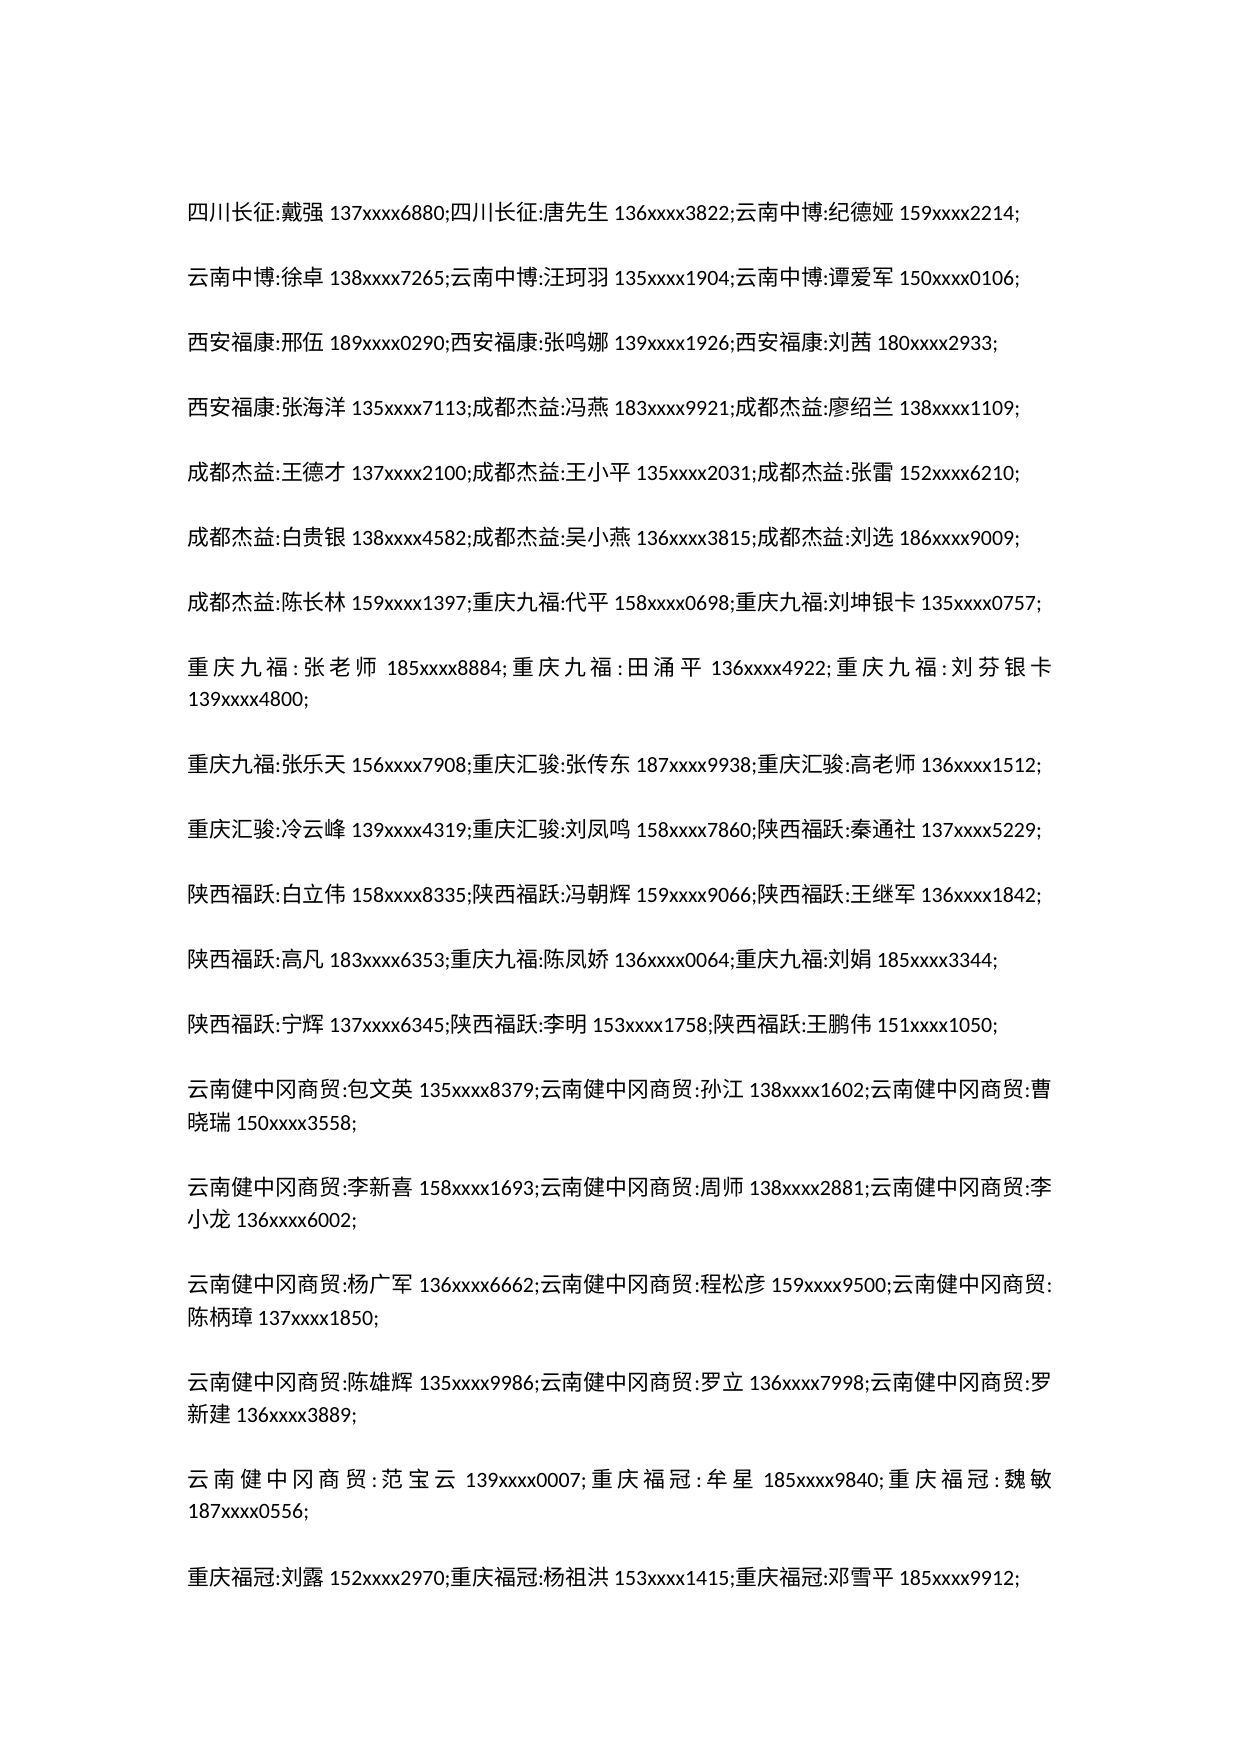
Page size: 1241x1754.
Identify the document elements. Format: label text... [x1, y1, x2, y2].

text 成都杰益:王德才137xxxx2100;成都杰益:王小平135xxxx2031;成都杰益:张雷152xxxx6210; [187, 454, 1053, 487]
text 陕西福跃:高凡183xxxx6353;重庆九福:陈凤娇136xxxx0064;重庆九福:刘娟185xxxx3344; [187, 942, 1053, 974]
text 成都杰益:白贵银138xxxx4582;成都杰益:吴小燕136xxxx3815;成都杰益:刘选186xxxx9009; [187, 519, 1053, 552]
text 云南健中冈商贸:李新喜158xxxx1693;云南健中冈商贸:周师138xxxx2881;云南健中冈商贸:李小龙136xxxx6002; [187, 1169, 1053, 1234]
text 西安福康:张海洋135xxxx7113;成都杰益:冯燕183xxxx9921;成都杰益:廖绍兰138xxxx1109; [187, 389, 1053, 422]
text 重庆九福:张乐天156xxxx7908;重庆汇骏:张传东187xxxx9938;重庆汇骏:高老师136xxxx1512; [187, 747, 1053, 779]
text 陕西福跃:白立伟158xxxx8335;陕西福跃:冯朝辉159xxxx9066;陕西福跃:王继军136xxxx1842; [187, 877, 1053, 909]
text 云南中博:徐卓138xxxx7265;云南中博:汪珂羽135xxxx1904;云南中博:谭爱军150xxxx0106; [187, 259, 1053, 292]
text 云南健中冈商贸:范宝云139xxxx0007;重庆福冠:牟星185xxxx9840;重庆福冠:魏敏187xxxx0556; [187, 1462, 1053, 1527]
text 重庆福冠:刘露152xxxx2970;重庆福冠:杨祖洪153xxxx1415;重庆福冠:邓雪平185xxxx9912; [187, 1559, 1053, 1592]
text 四川长征:戴强137xxxx6880;四川长征:唐先生136xxxx3822;云南中博:纪德娅159xxxx2214; [187, 194, 1053, 227]
text 云南健中冈商贸:包文英135xxxx8379;云南健中冈商贸:孙江138xxxx1602;云南健中冈商贸:曹晓瑞150xxxx3558; [187, 1072, 1053, 1137]
text 成都杰益:陈长林159xxxx1397;重庆九福:代平158xxxx0698;重庆九福:刘坤银卡135xxxx0757; [187, 584, 1053, 617]
text 西安福康:邢伍189xxxx0290;西安福康:张鸣娜139xxxx1926;西安福康:刘茜180xxxx2933; [187, 324, 1053, 357]
text 重庆九福:张老师185xxxx8884;重庆九福:田涌平136xxxx4922;重庆九福:刘芬银卡139xxxx4800; [187, 649, 1053, 714]
text 重庆汇骏:冷云峰139xxxx4319;重庆汇骏:刘凤鸣158xxxx7860;陕西福跃:秦通社137xxxx5229; [187, 812, 1053, 844]
text 云南健中冈商贸:杨广军136xxxx6662;云南健中冈商贸:程松彦159xxxx9500;云南健中冈商贸:陈柄璋137xxxx1850; [187, 1267, 1053, 1332]
text 云南健中冈商贸:陈雄辉135xxxx9986;云南健中冈商贸:罗立136xxxx7998;云南健中冈商贸:罗新建136xxxx3889; [187, 1364, 1053, 1429]
text 陕西福跃:宁辉137xxxx6345;陕西福跃:李明153xxxx1758;陕西福跃:王鹏伟151xxxx1050; [187, 1007, 1053, 1039]
